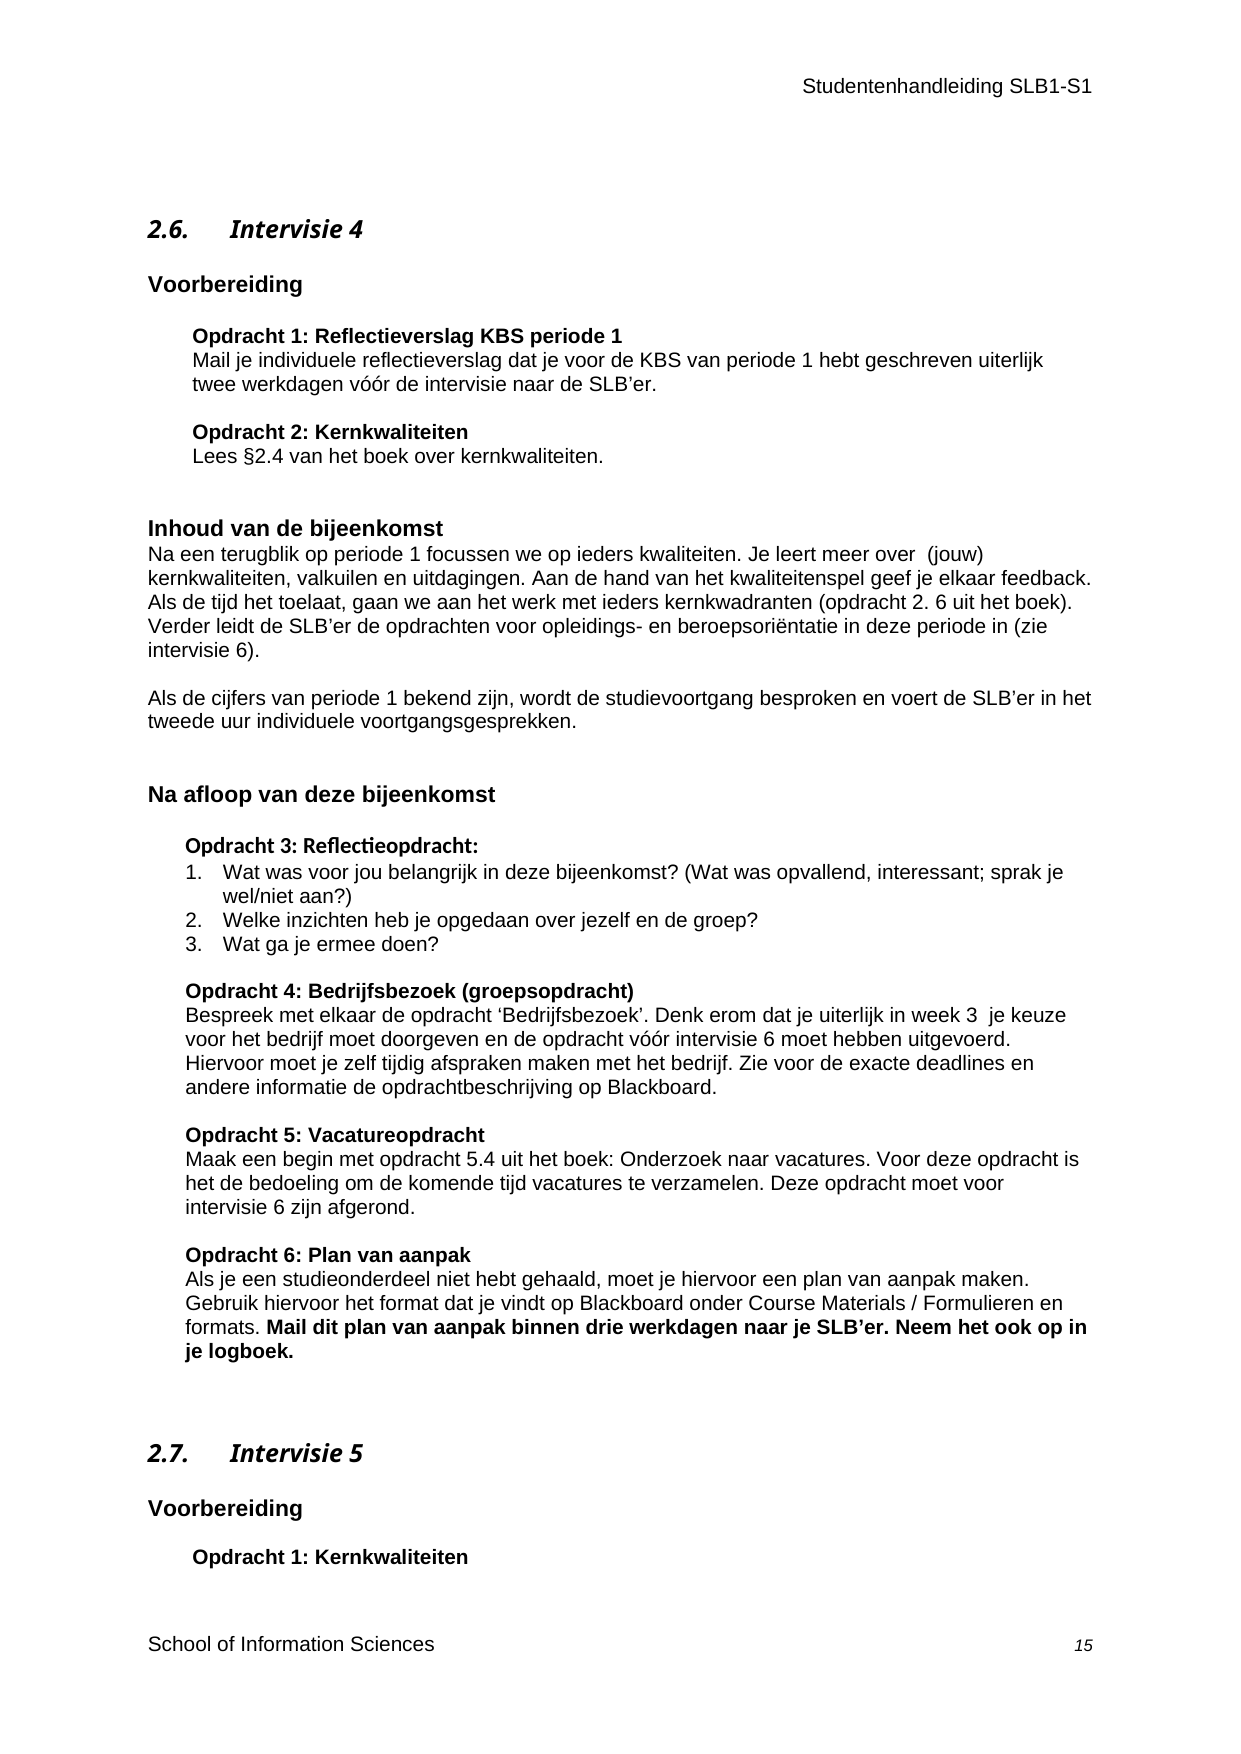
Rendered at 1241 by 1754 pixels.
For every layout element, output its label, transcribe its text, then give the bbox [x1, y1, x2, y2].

list Welke inzichten heb je opgedaan over jezelf en de groep? [185, 907, 1092, 931]
text Lees §2.4 van het boek over kernkwaliteiten. [192, 443, 1092, 467]
text Als je een studieonderdeel niet hebt gehaald, moet je hiervoor een plan van aanpak maken. Gebruik hiervoor het format dat je vindt op Blackboard onder Course Materials / Formulieren en formats. Mail dit plan van aanpak binnen drie werkdagen naar je SLB’er. Neem het ook op in je logboek. [185, 1267, 1092, 1363]
text Opdracht 4: Bedrijfsbezoek (groepsopdracht) [185, 979, 1092, 1003]
text Maak een begin met opdracht 5.4 uit het boek: Onderzoek naar vacatures. Voor deze opdracht is het de bedoeling om de komende tijd vacatures te verzamelen. Deze opdracht moet voor intervisie 6 zijn afgerond. [185, 1147, 1092, 1219]
text Inhoud van de bijeenkomst [148, 515, 1092, 542]
text Opdracht 3: Reflectieopdracht: [185, 832, 1092, 859]
text Voorbereiding [148, 1495, 1092, 1521]
text Na afloop van deze bijeenkomst [148, 781, 1092, 808]
text Als de cijfers van periode 1 bekend zijn, wordt de studievoortgang besproken en voert de SLB’er in het tweede uur individuele voortgangsgesprekken. [148, 685, 1092, 733]
text Opdracht 5: Vacatureopdracht [185, 1123, 1092, 1147]
text Opdracht 6: Plan van aanpak [185, 1243, 1092, 1267]
text Opdracht 1: Kernkwaliteiten [192, 1545, 1092, 1569]
text Intervisie 5 [148, 1436, 1092, 1470]
text Opdracht 2: Kernkwaliteiten [192, 419, 1092, 443]
text Opdracht 1: Reflectieverslag KBS periode 1 [192, 324, 1092, 348]
text Intervisie 4 [148, 212, 1092, 246]
text Voorbereiding [148, 271, 1092, 297]
list Wat ga je ermee doen? [185, 931, 1092, 979]
text Bespreek met elkaar de opdracht ‘Bedrijfsbezoek’. Denk erom dat je uiterlijk in week 3 je keuze voor het bedrijf moet doorgeven en de opdracht vóór intervisie 6 moet hebben uitgevoerd. Hiervoor moet je zelf tijdig afspraken maken met het bedrijf. Zie voor de exacte deadlines en andere informatie de opdrachtbeschrijving op Blackboard. [185, 1003, 1092, 1099]
list Wat was voor jou belangrijk in deze bijeenkomst? (Wat was opvallend, interessant; sprak je wel/niet aan?) [185, 859, 1092, 907]
text Mail je individuele reflectieverslag dat je voor de KBS van periode 1 hebt geschreven uiterlijk twee werkdagen vóór de intervisie naar de SLB’er. [192, 348, 1092, 419]
text Na een terugblik op periode 1 focussen we op ieders kwaliteiten. Je leert meer over (jouw) kernkwaliteiten, valkuilen en uitdagingen. Aan de hand van het kwaliteitenspel geef je elkaar feedback. Als de tijd het toelaat, gaan we aan het werk met ieders kernkwadranten (opdracht 2. 6 uit het boek). Verder leidt de SLB’er de opdrachten voor opleidings- en beroepsoriëntatie in deze periode in (zie intervisie 6). [148, 542, 1092, 661]
